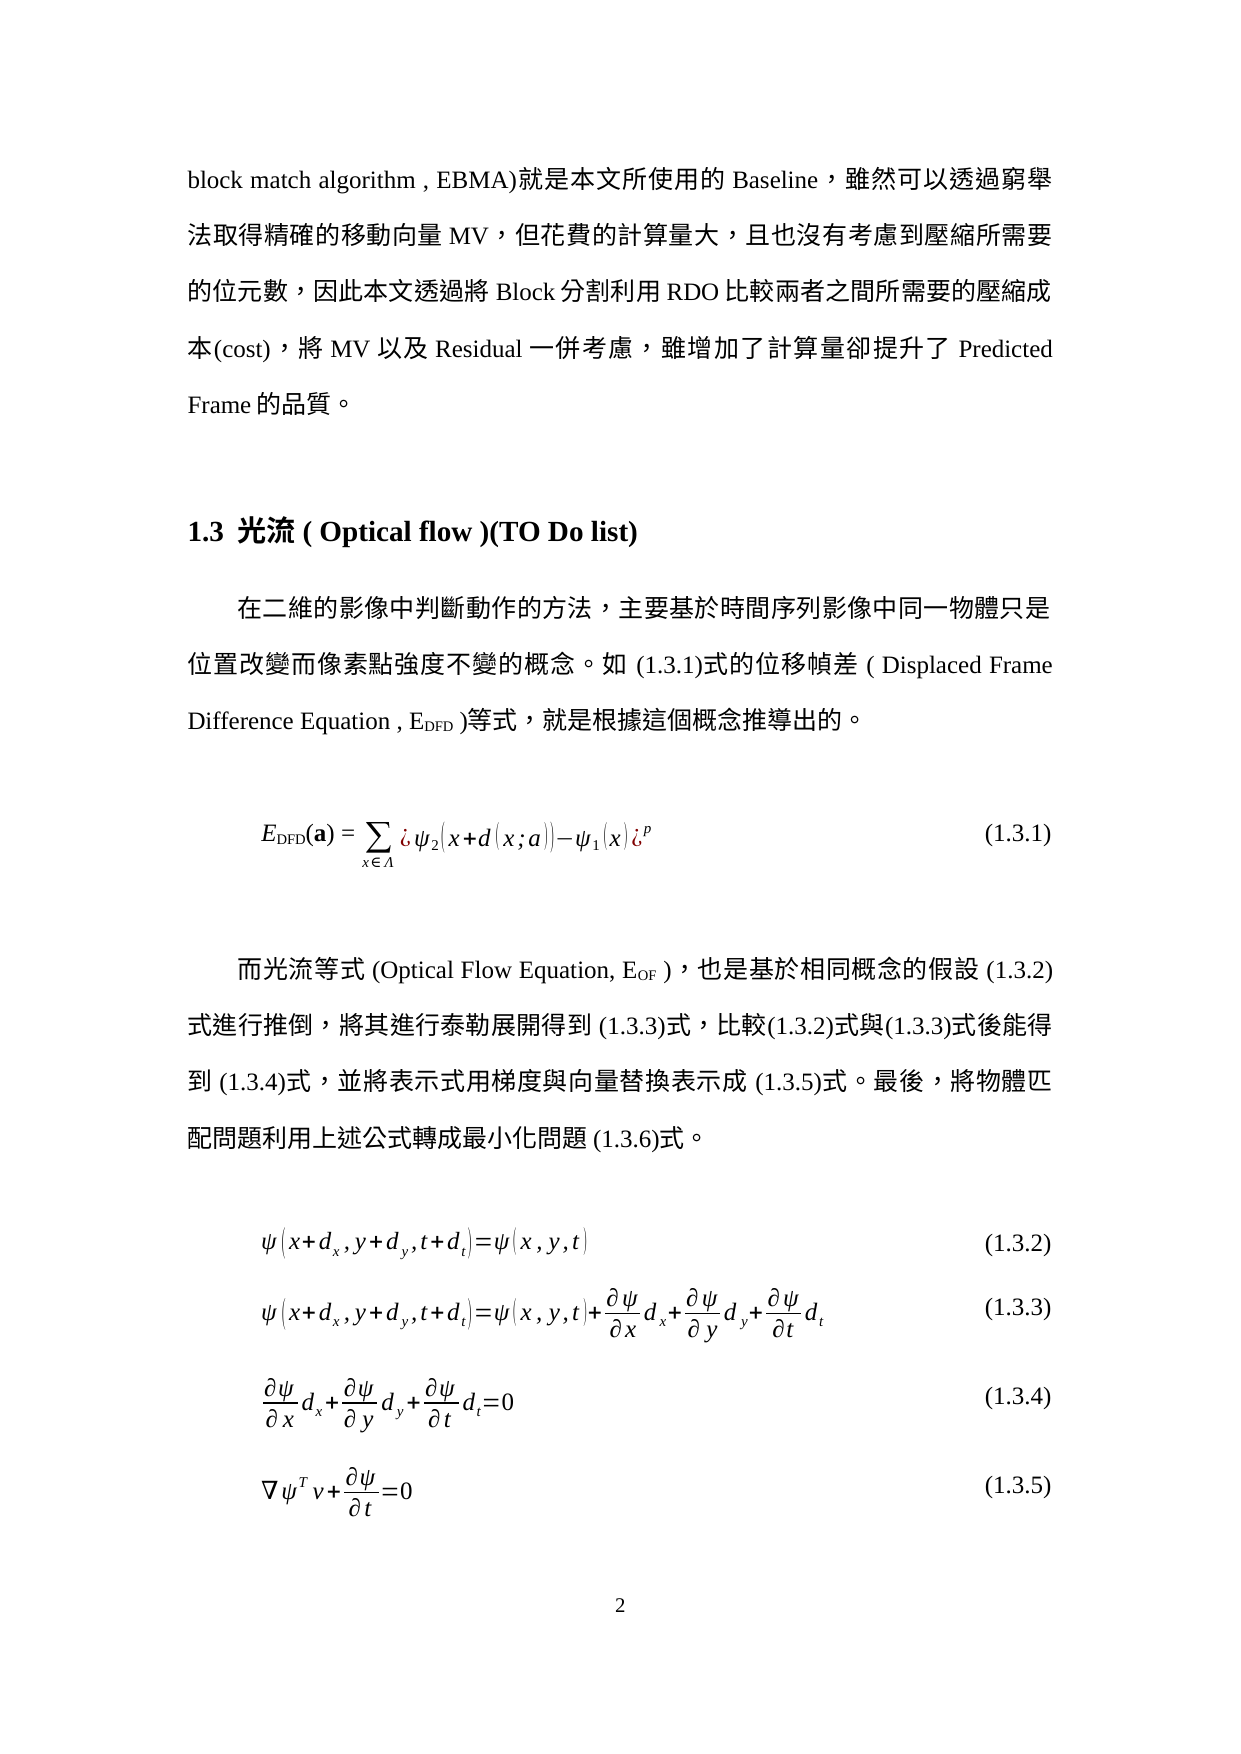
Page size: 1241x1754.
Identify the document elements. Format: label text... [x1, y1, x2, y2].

text (1.3.5) [187, 1456, 1053, 1531]
text (1.3.3) [187, 1277, 1053, 1352]
list 光流 ( Optical flow )(TO Do list) [187, 491, 1053, 566]
text (1.3.2) [187, 1225, 1053, 1262]
text 而光流等式 (Optical Flow Equation, EOF )，也是基於相同概念的假設 (1.3.2)式進行推倒，將其進行泰勒展開得到 (1.3.3)式，比較(1.3.2)式與(1.3.3)式後能得到 (1.3.4)式，並將表示式用梯度與向量替換表示成 (1.3.5)式。最後，將物體匹配問題利用上述公式轉成最小化問題 (1.3.6)式。 [187, 949, 1053, 1155]
text 在二維的影像中判斷動作的方法，主要基於時間序列影像中同一物體只是位置改變而像素點強度不變的概念。如 (1.3.1)式的位移幀差 ( Displaced Frame Difference Equation , EDFD )等式，就是根據這個概念推導出的。 [187, 587, 1053, 737]
text EDFD(a) = (1.3.1) [187, 807, 1053, 882]
text (1.3.4) [187, 1366, 1053, 1441]
